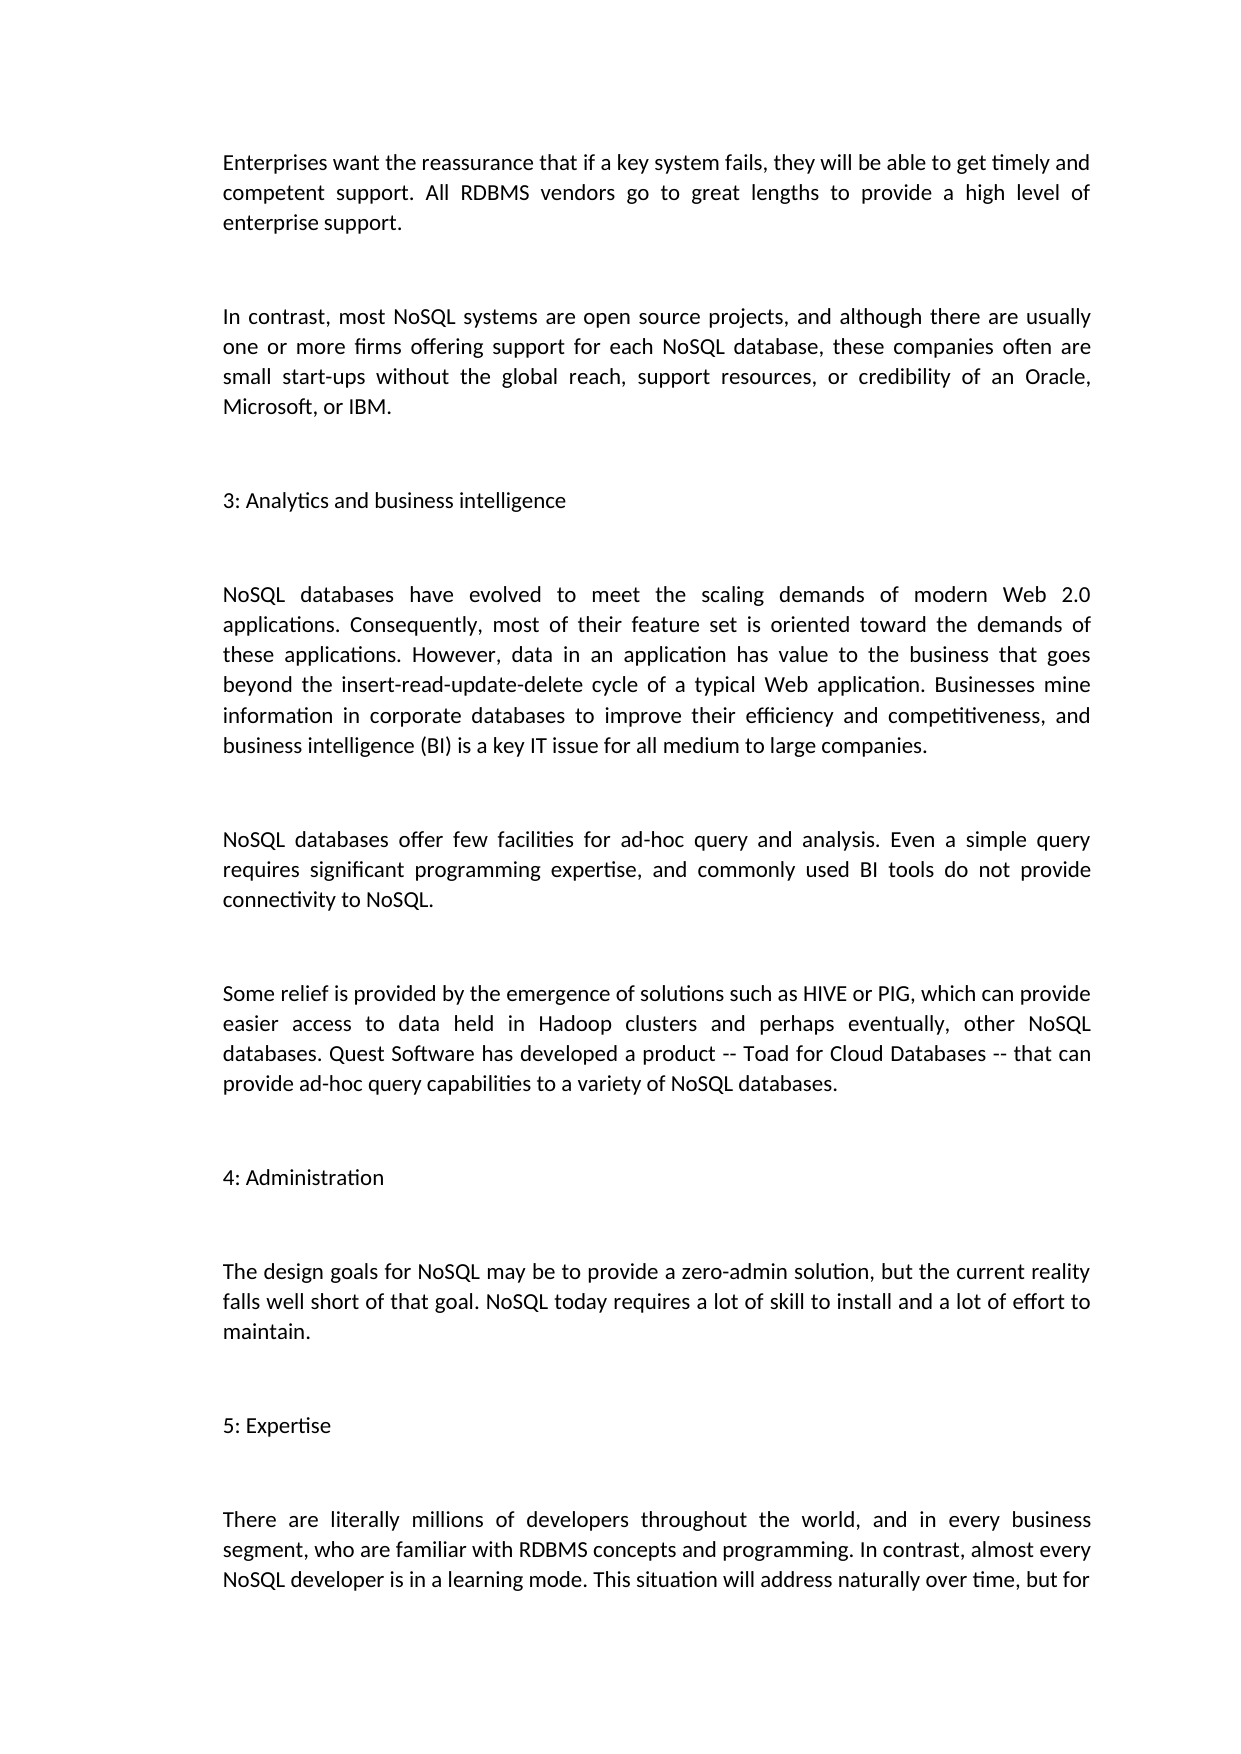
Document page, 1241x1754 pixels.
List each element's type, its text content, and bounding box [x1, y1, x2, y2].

text 4: Administration [223, 1163, 1093, 1191]
text NoSQL databases offer few facilities for ad-hoc query and analysis. Even a simple query requires significant programming expertise, and commonly used BI tools do not provide connectivity to NoSQL. [223, 825, 1093, 913]
text NoSQL databases have evolved to meet the scaling demands of modern Web 2.0 applications. Consequently, most of their feature set is oriented toward the demands of these applications. However, data in an application has value to the business that goes beyond the insert-read-update-delete cycle of a typical Web application. Businesses mine information in corporate databases to improve their efficiency and competitiveness, and business intelligence (BI) is a key IT issue for all medium to large companies. [223, 580, 1093, 759]
text Some relief is provided by the emergence of solutions such as HIVE or PIG, which can provide easier access to data held in Hadoop clusters and perhaps eventually, other NoSQL databases. Quest Software has developed a product -- Toad for Cloud Databases -- that can provide ad-hoc query capabilities to a variety of NoSQL databases. [223, 979, 1093, 1097]
text Enterprises want the reassurance that if a key system fails, they will be able to get timely and competent support. All RDBMS vendors go to great lengths to provide a high level of enterprise support. [223, 148, 1093, 236]
text 3: Analytics and business intelligence [223, 486, 1093, 514]
text The design goals for NoSQL may be to provide a zero-admin solution, but the current reality falls well short of that goal. NoSQL today requires a lot of skill to install and a lot of effort to maintain. [223, 1257, 1093, 1345]
text 5: Expertise [223, 1411, 1093, 1439]
text In contrast, most NoSQL systems are open source projects, and although there are usually one or more firms offering support for each NoSQL database, these companies often are small start-ups without the global reach, support resources, or credibility of an Oracle, Microsoft, or IBM. [223, 302, 1093, 420]
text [223, 1505, 1093, 1593]
